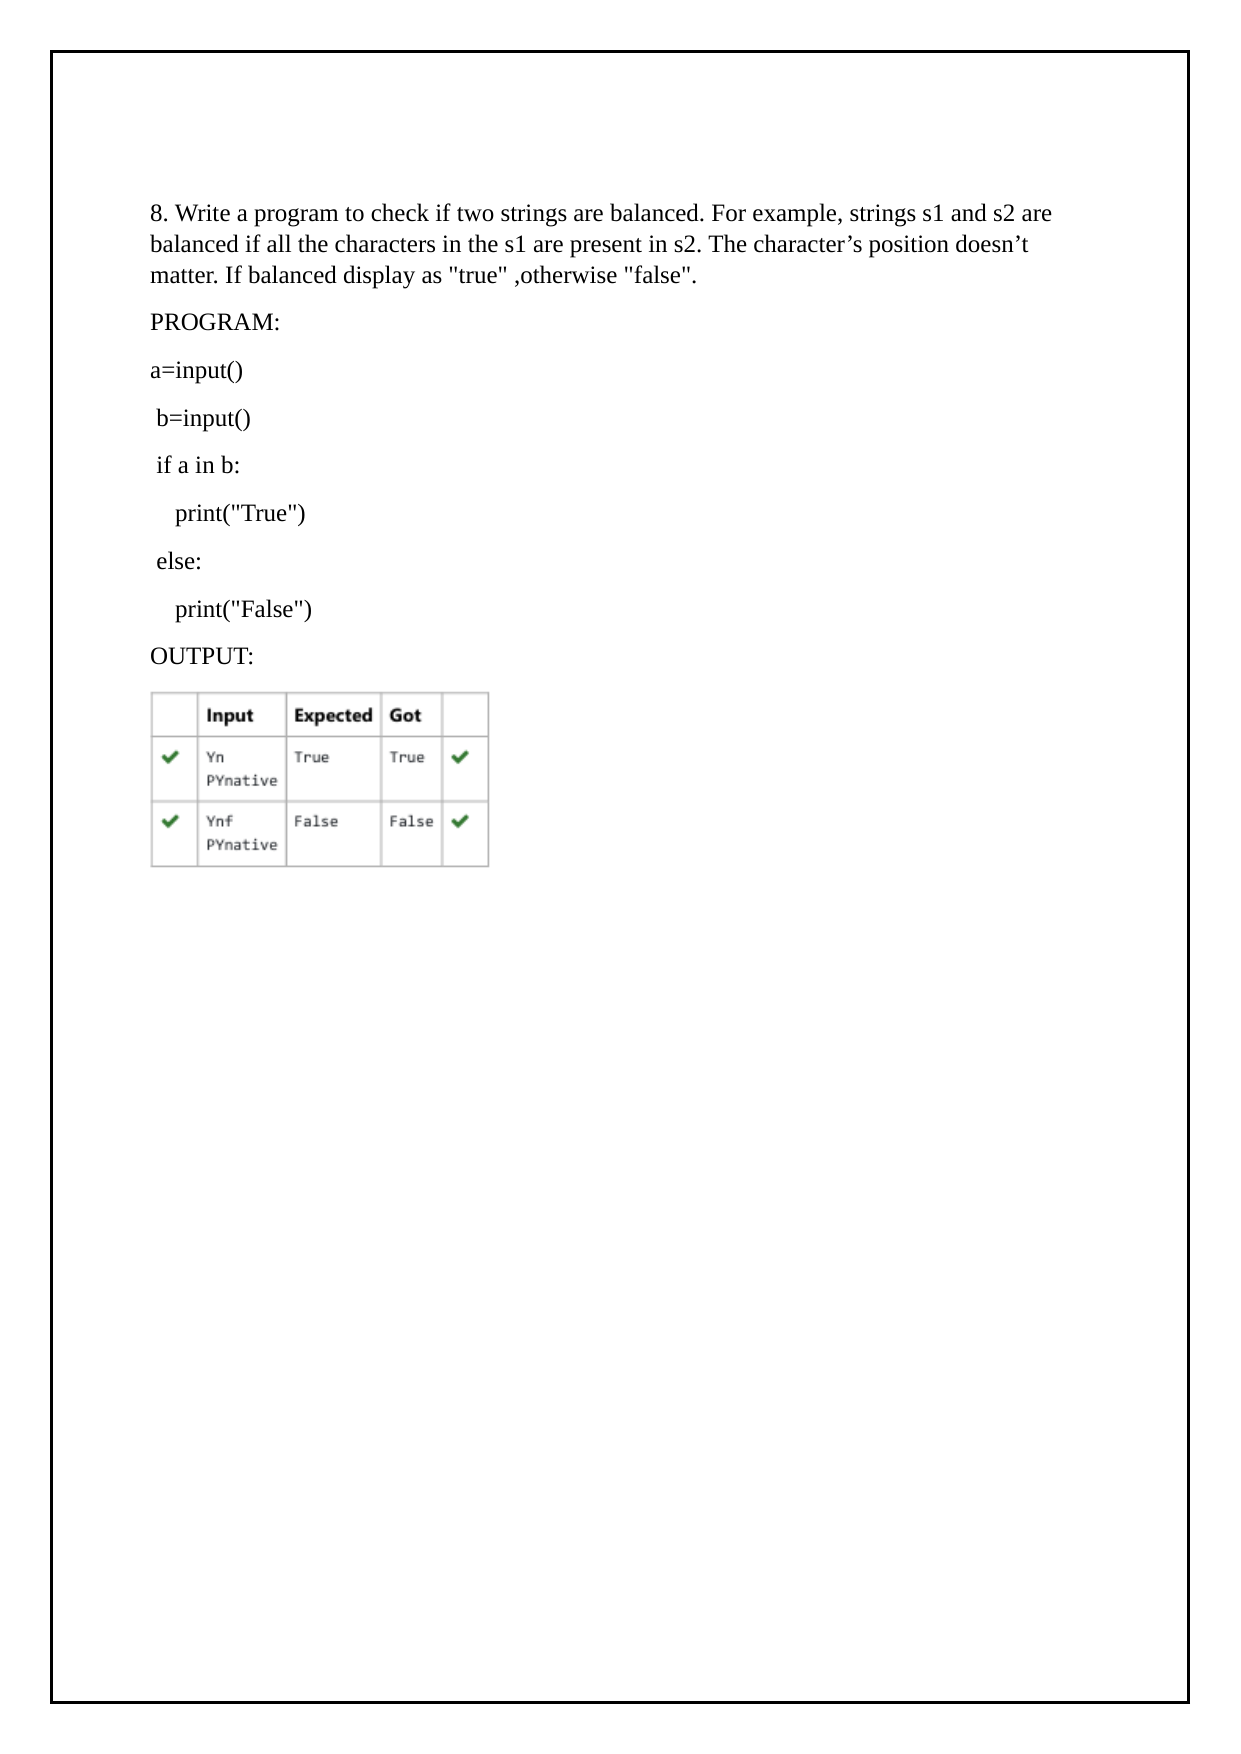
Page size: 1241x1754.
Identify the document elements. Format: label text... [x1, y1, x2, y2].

text OUTPUT: [150, 641, 1090, 670]
text 8. Write a program to check if two strings are balanced. For example, strings s1 and s2 are balanced if all the characters in the s1 are present in s2. The character’s position doesn’t matter. If balanced display as "true" ,otherwise "false". [150, 198, 1090, 288]
text if a in b: [150, 451, 1090, 479]
picture [150, 689, 491, 869]
text else: [150, 546, 1090, 575]
text PROGRAM: [150, 307, 1090, 336]
text print("True") [150, 498, 1090, 527]
text b=input() [150, 403, 1090, 432]
text a=input() [150, 355, 1090, 384]
text print("False") [150, 594, 1090, 622]
